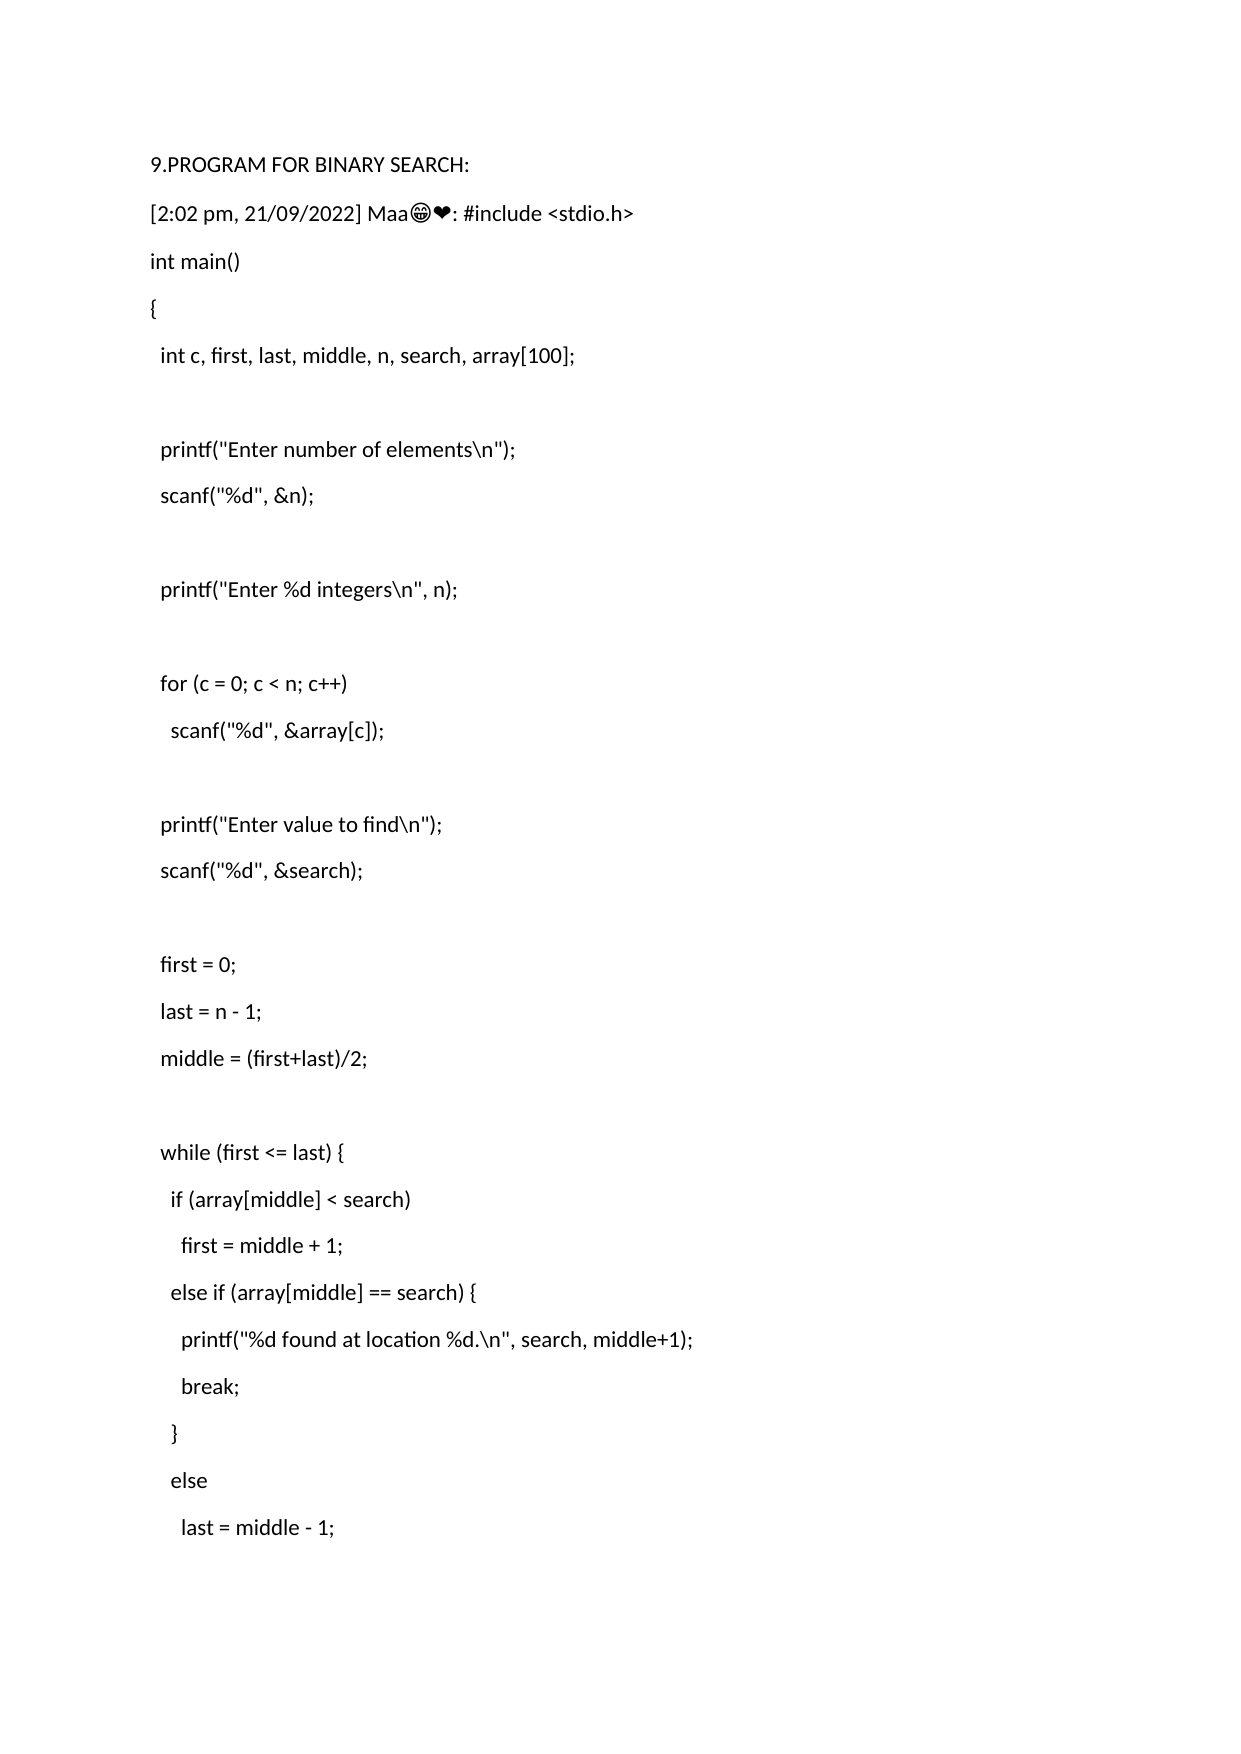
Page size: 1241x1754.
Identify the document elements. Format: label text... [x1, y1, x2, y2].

text } [150, 1419, 1090, 1447]
text printf("Enter value to find\n"); [150, 810, 1090, 838]
text break; [150, 1372, 1090, 1400]
text scanf("%d", &array[c]); [150, 716, 1090, 744]
text for (c = 0; c < n; c++) [150, 669, 1090, 697]
text printf("Enter number of elements\n"); [150, 435, 1090, 463]
text while (first <= last) { [150, 1138, 1090, 1166]
text int main() [150, 247, 1090, 275]
text middle = (first+last)/2; [150, 1044, 1090, 1072]
text int c, first, last, middle, n, search, array[100]; [150, 341, 1090, 369]
text scanf("%d", &search); [150, 857, 1090, 885]
text { [150, 294, 1090, 322]
text last = n - 1; [150, 997, 1090, 1025]
text last = middle - 1; [150, 1513, 1090, 1541]
text printf("%d found at location %d.\n", search, middle+1); [150, 1325, 1090, 1353]
text 9.PROGRAM FOR BINARY SEARCH: [150, 150, 1090, 178]
text if (array[middle] < search) [150, 1185, 1090, 1213]
text else [150, 1466, 1090, 1494]
text [2:02 pm, 21/09/2022] Maa😁❤️: #include <stdio.h> [150, 197, 1090, 228]
text printf("Enter %d integers\n", n); [150, 575, 1090, 603]
text scanf("%d", &n); [150, 482, 1090, 510]
text first = middle + 1; [150, 1232, 1090, 1260]
text else if (array[middle] == search) { [150, 1278, 1090, 1307]
text first = 0; [150, 950, 1090, 978]
